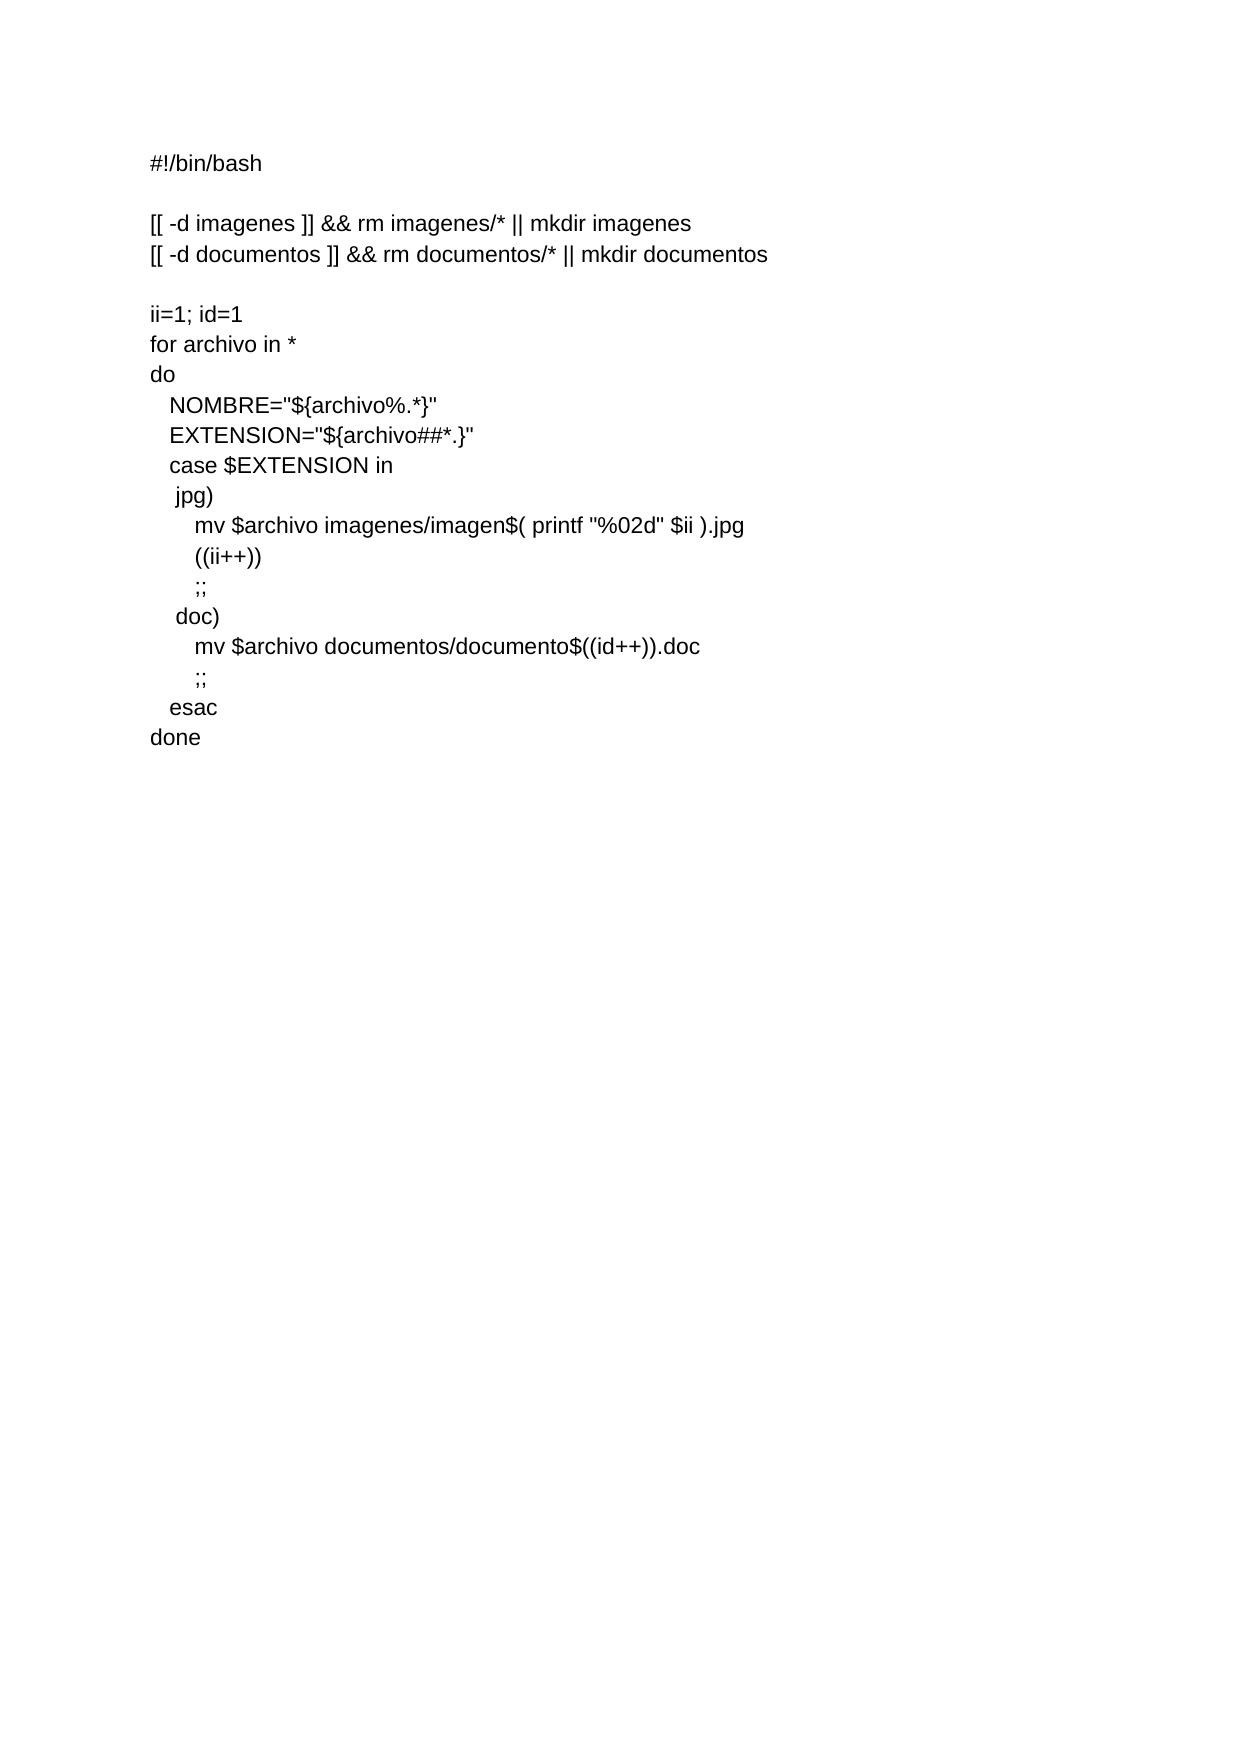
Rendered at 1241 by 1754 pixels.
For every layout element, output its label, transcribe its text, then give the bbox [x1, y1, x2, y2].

text [[ -d imagenes ]] && rm imagenes/* || mkdir imagenes [150, 210, 1090, 237]
text case $EXTENSION in [150, 452, 1090, 478]
text ((ii++)) [150, 543, 1090, 569]
text jpg) [150, 482, 1090, 509]
text done [150, 724, 1090, 750]
text ii=1; id=1 [150, 301, 1090, 327]
text EXTENSION="${archivo##*.}" [150, 422, 1090, 448]
text mv $archivo imagenes/imagen$( printf "%02d" $ii ).jpg [150, 512, 1090, 539]
text #!/bin/bash [150, 150, 1090, 176]
text doc) [150, 603, 1090, 629]
text mv $archivo documentos/documento$((id++)).doc [150, 633, 1090, 660]
text ;; [150, 573, 1090, 599]
text esac [150, 694, 1090, 720]
text NOMBRE="${archivo%.*}" [150, 392, 1090, 418]
text [[ -d documentos ]] && rm documentos/* || mkdir documentos [150, 241, 1090, 267]
text for archivo in * [150, 331, 1090, 358]
text do [150, 361, 1090, 388]
text ;; [150, 663, 1090, 690]
